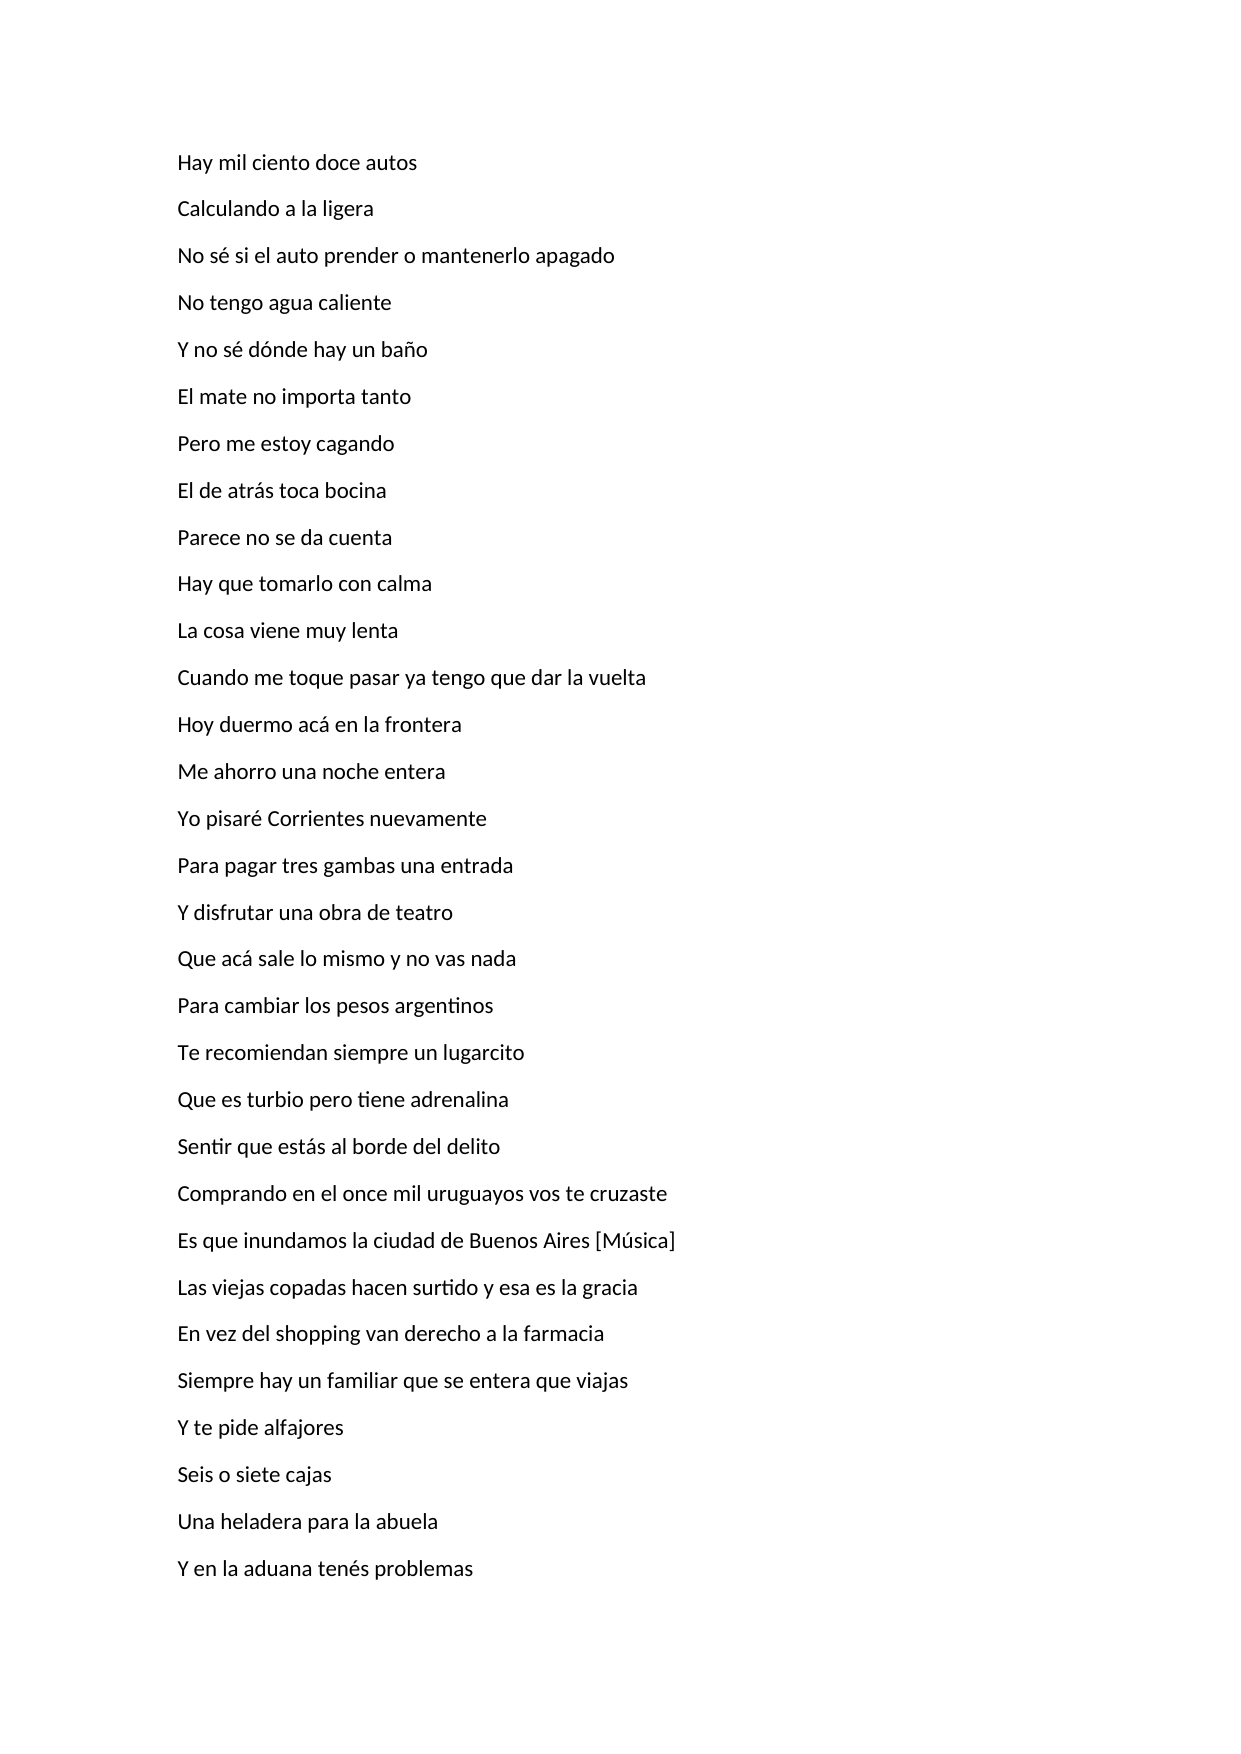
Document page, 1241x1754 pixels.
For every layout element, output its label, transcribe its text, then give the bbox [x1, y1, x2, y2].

text Hay que tomarlo con calma [177, 569, 1063, 597]
text Una heladera para la abuela [177, 1507, 1063, 1535]
text Hay mil ciento doce autos [177, 148, 1063, 176]
text Y no sé dónde hay un baño [177, 335, 1063, 363]
text Las viejas copadas hacen surtido y esa es la gracia [177, 1273, 1063, 1301]
text Siempre hay un familiar que se entera que viajas [177, 1366, 1063, 1394]
text Y en la aduana tenés problemas [177, 1554, 1063, 1582]
text Sentir que estás al borde del delito [177, 1132, 1063, 1160]
text Es que inundamos la ciudad de Buenos Aires [Música] [177, 1226, 1063, 1254]
text Pero me estoy cagando [177, 429, 1063, 457]
text Yo pisaré Corrientes nuevamente [177, 804, 1063, 832]
text Te recomiendan siempre un lugarcito [177, 1038, 1063, 1066]
text Calculando a la ligera [177, 194, 1063, 222]
text Que es turbio pero tiene adrenalina [177, 1085, 1063, 1113]
text Seis o siete cajas [177, 1460, 1063, 1488]
text Me ahorro una noche entera [177, 757, 1063, 785]
text Para cambiar los pesos argentinos [177, 991, 1063, 1019]
text El mate no importa tanto [177, 382, 1063, 410]
text Cuando me toque pasar ya tengo que dar la vuelta [177, 663, 1063, 691]
text El de atrás toca bocina [177, 476, 1063, 504]
text Comprando en el once mil uruguayos vos te cruzaste [177, 1179, 1063, 1207]
text Para pagar tres gambas una entrada [177, 851, 1063, 879]
text Que acá sale lo mismo y no vas nada [177, 944, 1063, 972]
text Hoy duermo acá en la frontera [177, 710, 1063, 738]
text No tengo agua caliente [177, 288, 1063, 316]
text En vez del shopping van derecho a la farmacia [177, 1319, 1063, 1347]
text Y te pide alfajores [177, 1413, 1063, 1441]
text Y disfrutar una obra de teatro [177, 898, 1063, 926]
text No sé si el auto prender o mantenerlo apagado [177, 241, 1063, 269]
text Parece no se da cuenta [177, 523, 1063, 551]
text La cosa viene muy lenta [177, 616, 1063, 644]
